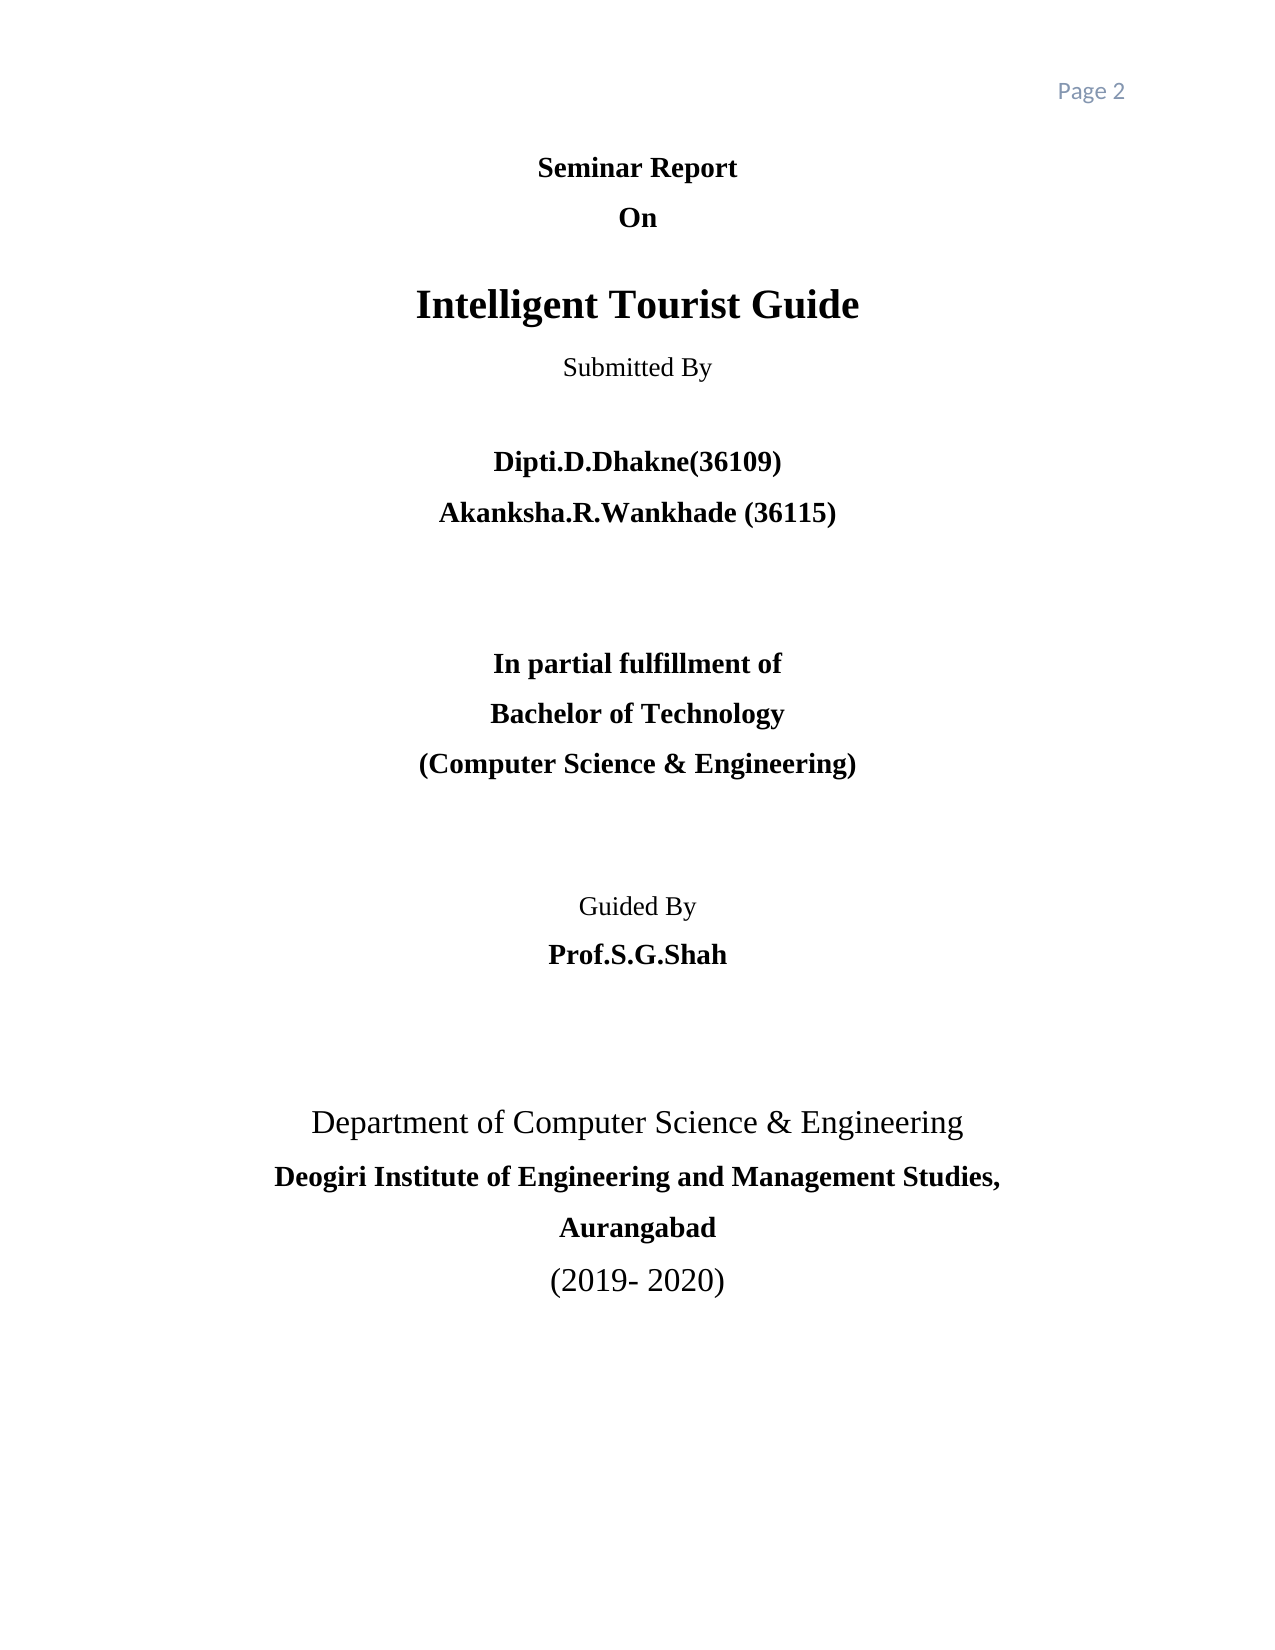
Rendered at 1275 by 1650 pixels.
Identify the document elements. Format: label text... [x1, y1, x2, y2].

text Dipti.D.Dhakne(36109) [150, 444, 1125, 478]
text In partial fulfillment of [150, 646, 1125, 679]
text Bachelor of Technology [150, 696, 1125, 730]
text Deogiri Institute of Engineering and Management Studies, [150, 1159, 1125, 1193]
text Submitted By [150, 351, 1125, 382]
text (2019- 2020) [150, 1260, 1125, 1298]
text (Computer Science & Engineering) [150, 746, 1125, 780]
text Prof.S.G.Shah [150, 937, 1125, 970]
text Intelligent Tourist Guide [150, 279, 1125, 327]
text On [150, 200, 1125, 234]
text Department of Computer Science & Engineering [150, 1102, 1125, 1140]
text Guided By [150, 890, 1125, 921]
text Seminar Report [150, 150, 1125, 183]
text Akanksha.R.Wankhade (36115) [150, 495, 1125, 528]
text Aurangabad [150, 1210, 1125, 1243]
